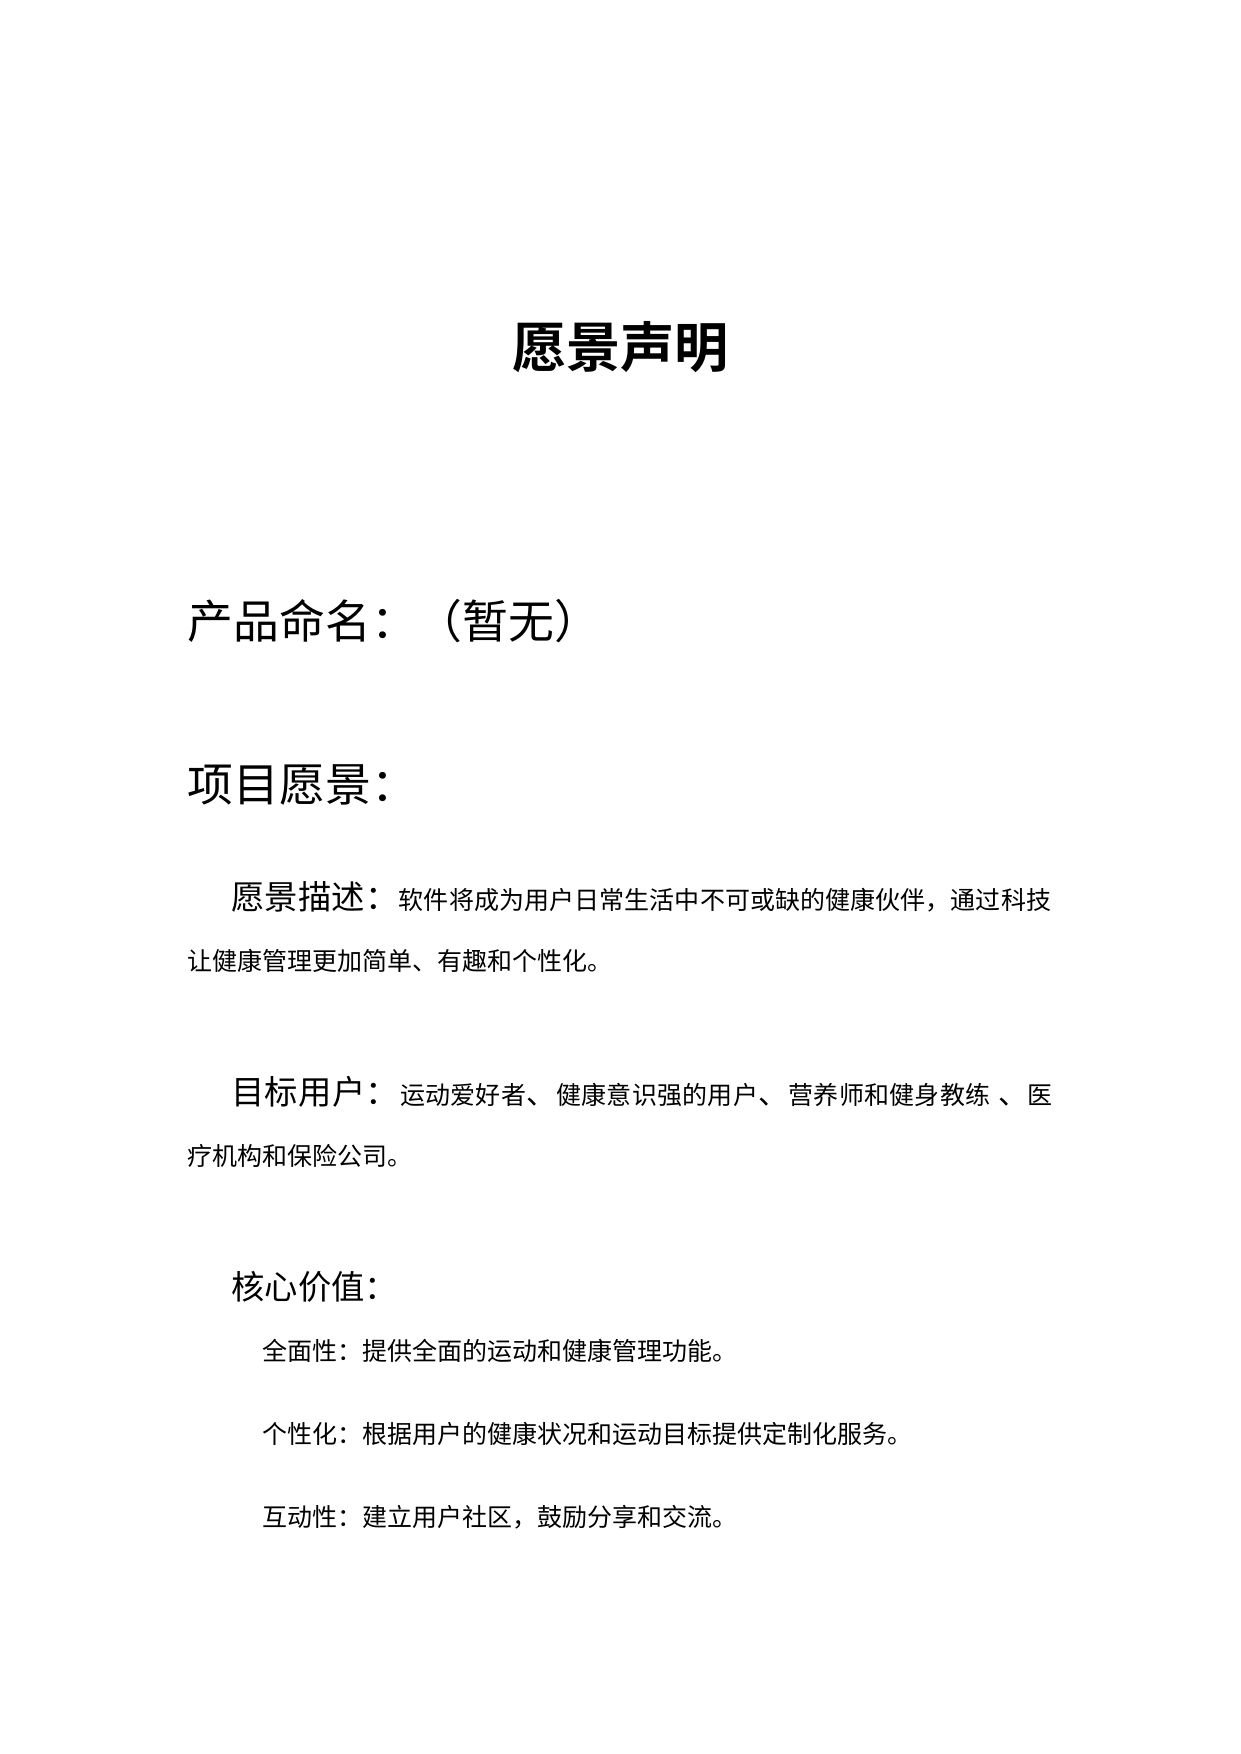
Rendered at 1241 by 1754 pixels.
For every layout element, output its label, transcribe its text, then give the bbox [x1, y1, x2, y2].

text 核心价值： [187, 1252, 1053, 1317]
text 目标用户：运动爱好者、健康意识强的用户、营养师和健身教练 、医疗机构和保险公司。 [187, 1057, 1053, 1187]
text 项目愿景： [187, 732, 1053, 830]
text 互动性：建立用户社区，鼓励分享和交流。 [262, 1483, 1053, 1548]
text 全面性：提供全面的运动和健康管理功能。 [262, 1317, 1053, 1382]
text 产品命名：（暂无） [187, 570, 1053, 667]
text 愿景描述：软件将成为用户日常生活中不可或缺的健康伙伴，通过科技让健康管理更加简单、有趣和个性化。 [187, 862, 1053, 992]
text 个性化：根据用户的健康状况和运动目标提供定制化服务。 [262, 1400, 1053, 1465]
subtitle 愿景声明 [187, 295, 1053, 392]
